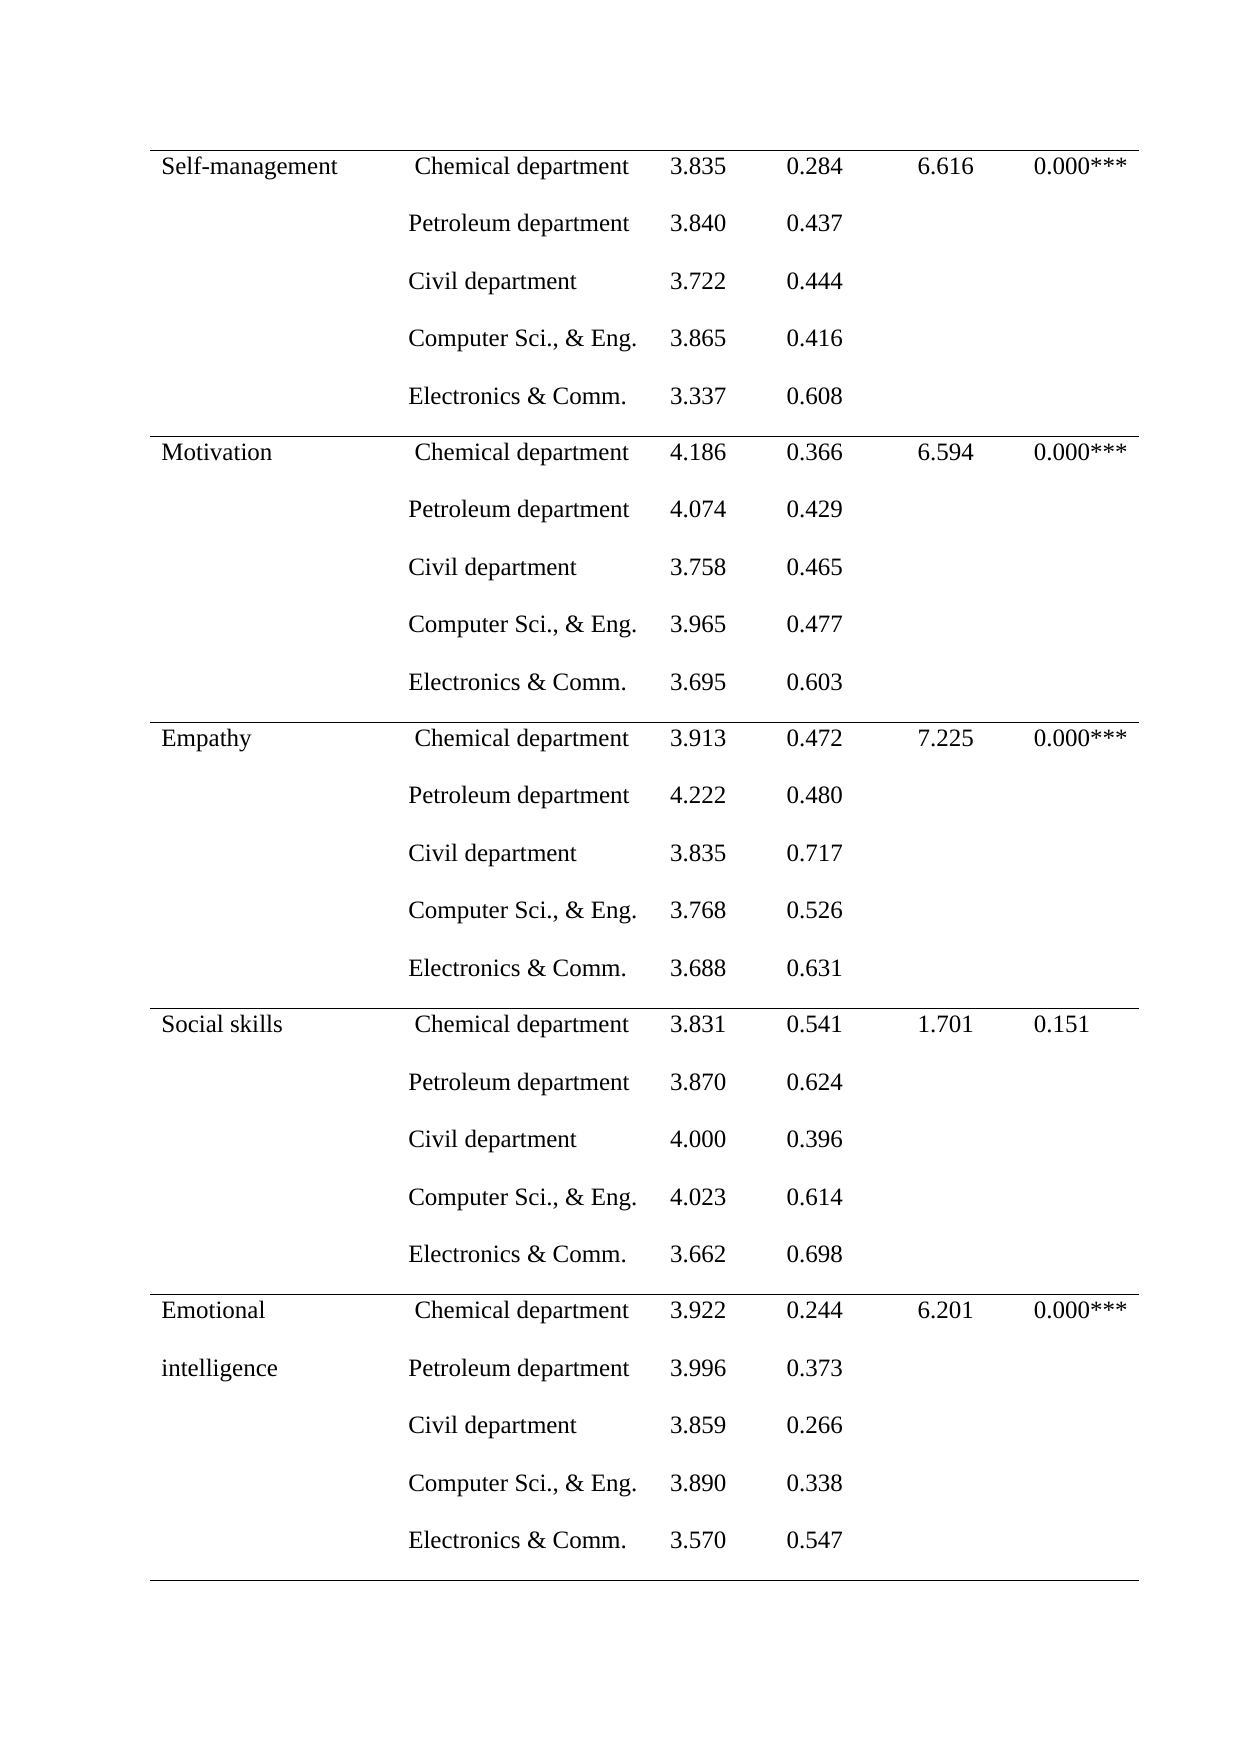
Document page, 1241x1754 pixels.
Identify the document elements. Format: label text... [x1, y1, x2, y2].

table_cell 0.151 [1023, 1009, 1139, 1294]
table_cell 7.225 [906, 723, 1022, 1008]
table_cell 0.000*** [1023, 151, 1139, 436]
table_cell 0.541 0.624 0.396 0.614 0.698 [775, 1009, 906, 1294]
table_cell 6.616 [906, 151, 1022, 436]
table_cell 1.701 [906, 1009, 1022, 1294]
table_cell Chemical department Petroleum department Civil department Computer Sci., & Eng. Electronics & Comm. [397, 1009, 658, 1294]
table_cell 0.284 0.437 0.444 0.416 0.608 [775, 151, 906, 436]
table_cell 0.244 0.373 0.266 0.338 0.547 [775, 1295, 906, 1580]
table_cell Empathy [150, 723, 397, 1008]
table_cell Chemical department Petroleum department Civil department Computer Sci., & Eng. Electronics & Comm. [397, 437, 658, 722]
table_cell 3.835 3.840 3.722 3.865 3.337 [659, 151, 775, 436]
table_cell 3.913 4.222 3.835 3.768 3.688 [659, 723, 775, 1008]
table_cell Chemical department Petroleum department Civil department Computer Sci., & Eng. Electronics & Comm. [397, 1295, 658, 1580]
table_cell 0.472 0.480 0.717 0.526 0.631 [775, 723, 906, 1008]
table_cell Self-management [150, 151, 397, 436]
table_cell 4.186 4.074 3.758 3.965 3.695 [659, 437, 775, 722]
table_cell 6.594 [906, 437, 1022, 722]
table_cell 0.366 0.429 0.465 0.477 0.603 [775, 437, 906, 722]
table_cell 0.000*** [1023, 1295, 1139, 1580]
table_cell 0.000*** [1023, 437, 1139, 722]
table_cell 3.922 3.996 3.859 3.890 3.570 [659, 1295, 775, 1580]
table_cell 3.831 3.870 4.000 4.023 3.662 [659, 1009, 775, 1294]
table_cell Emotional intelligence [150, 1295, 397, 1580]
table_cell Social skills [150, 1009, 397, 1294]
table_cell Motivation [150, 437, 397, 722]
table_cell Chemical department Petroleum department Civil department Computer Sci., & Eng. Electronics & Comm. [397, 723, 658, 1008]
table_cell 6.201 [906, 1295, 1022, 1580]
table_cell 0.000*** [1023, 723, 1139, 1008]
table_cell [397, 151, 658, 436]
